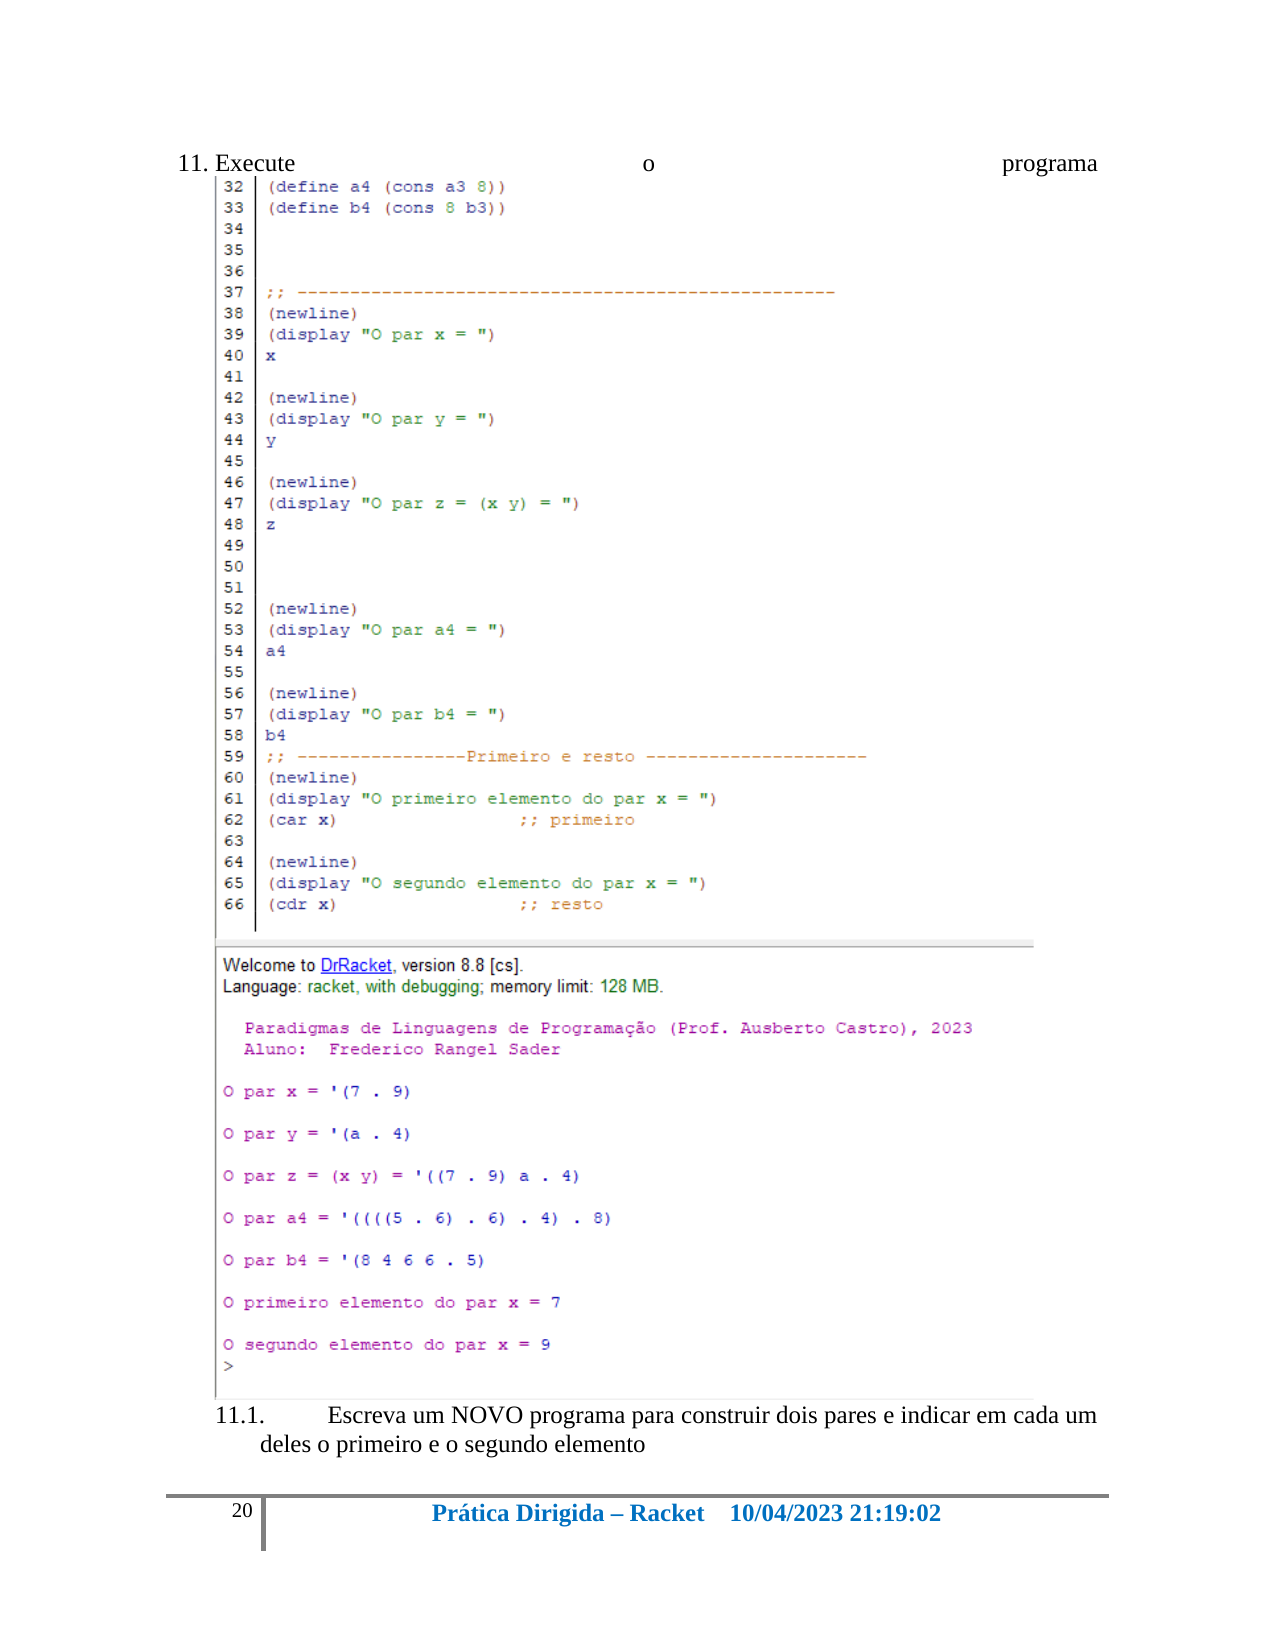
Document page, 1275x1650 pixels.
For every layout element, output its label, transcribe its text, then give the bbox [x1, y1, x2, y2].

picture [214, 176, 1034, 1400]
list Escreva um NOVO programa para construir dois pares e indicar em cada um deles o primeiro e o segundo elemento [215, 1400, 1098, 1457]
